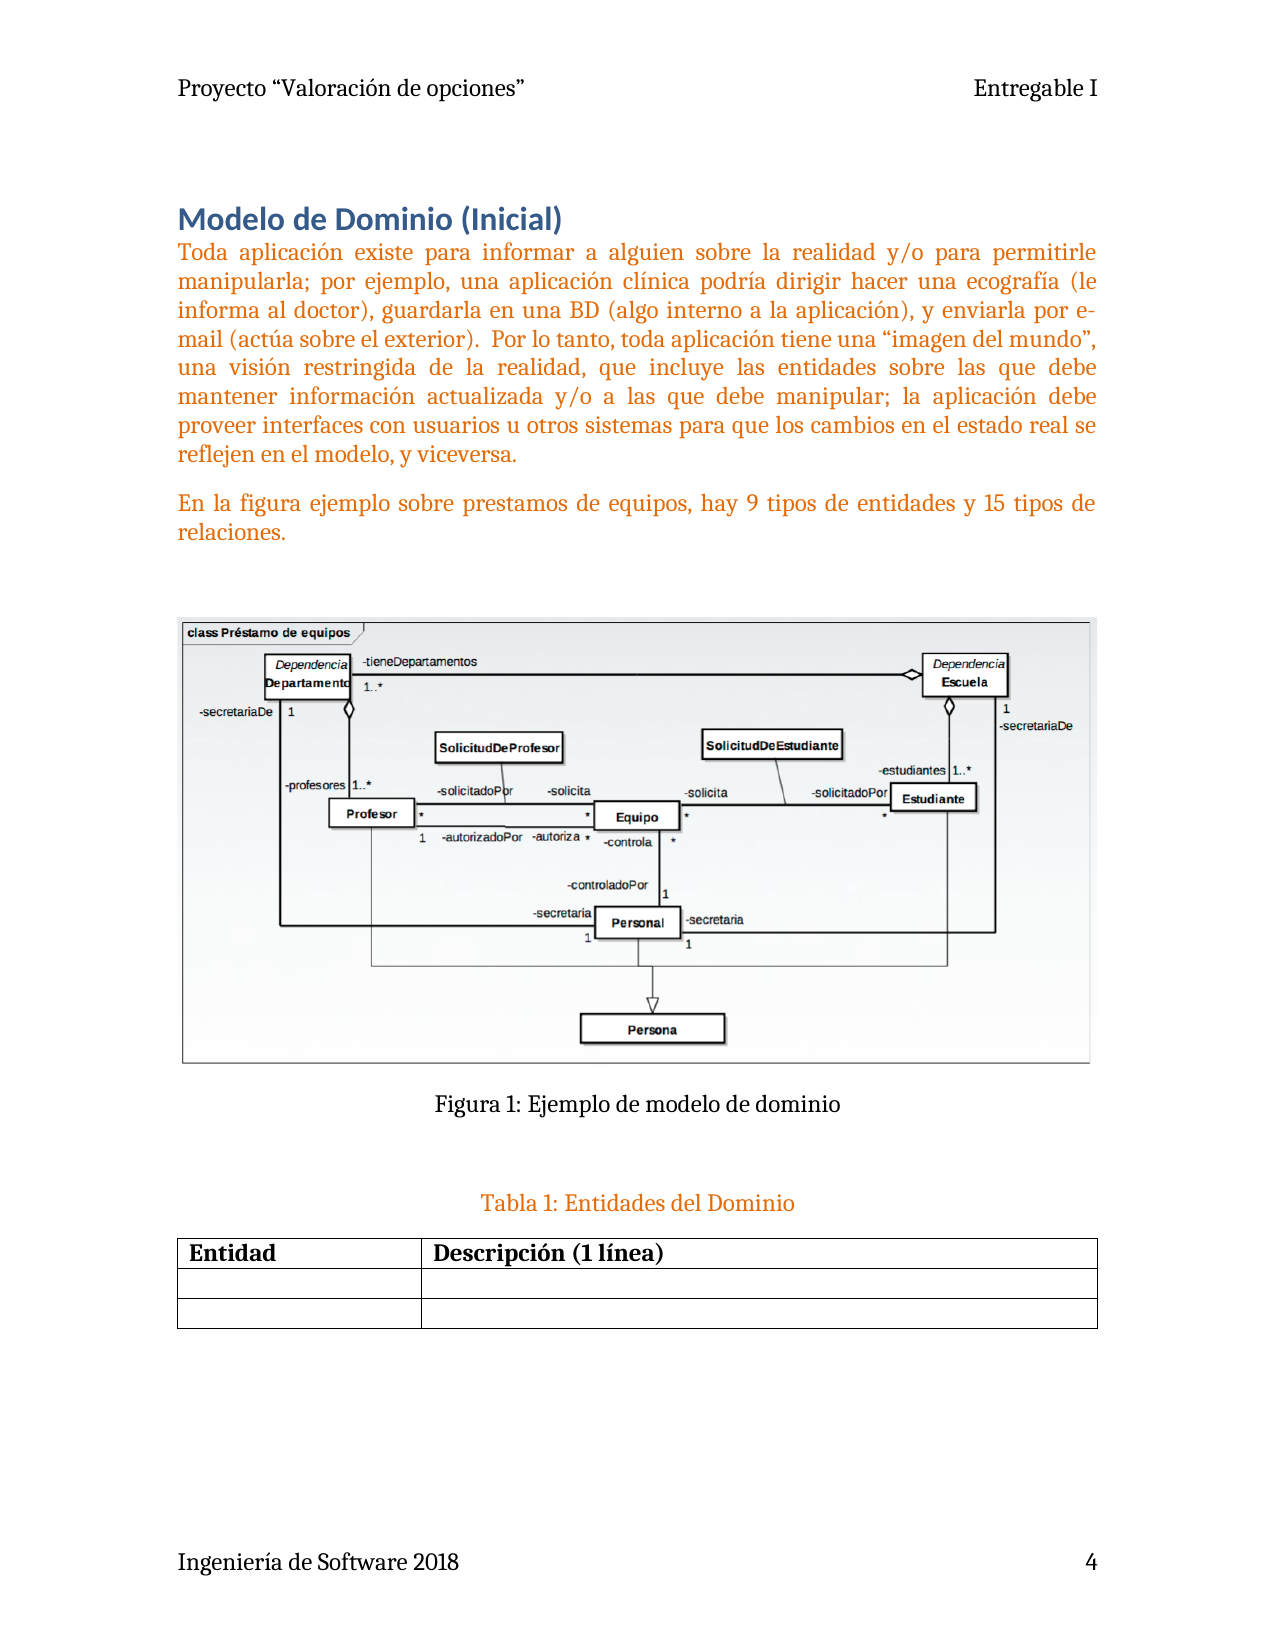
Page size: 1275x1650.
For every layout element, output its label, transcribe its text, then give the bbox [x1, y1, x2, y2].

text En la figura ejemplo sobre prestamos de equipos, hay 9 tipos de entidades y 15 tipos de relaciones. [177, 489, 1098, 547]
text Figura 1: Ejemplo de modelo de dominio [177, 1089, 1098, 1118]
table_cell [178, 1299, 421, 1328]
table_cell [422, 1299, 1097, 1328]
subtitle Modelo de Dominio (Inicial) [177, 198, 1098, 238]
picture [177, 617, 1098, 1069]
text Toda aplicación existe para informar a alguien sobre la realidad y/o para permitirle manipularla; por ejemplo, una aplicación clínica podría dirigir hacer una ecografía (le informa al doctor), guardarla en una BD (algo interno a la aplicación), y enviarla por e-mail (actúa sobre el exterior). Por lo tanto, toda aplicación tiene una “imagen del mundo”, una visión restringida de la realidad, que incluye las entidades sobre las que debe mantener información actualizada y/o a las que debe manipular; la aplicación debe proveer interfaces con usuarios u otros sistemas para que los cambios en el estado real se reflejen en el modelo, y viceversa. [177, 238, 1098, 468]
table_cell [178, 1269, 421, 1298]
table_header Entidad [178, 1239, 421, 1268]
table_header Descripción (1 línea) [422, 1239, 1097, 1268]
text Tabla 1: Entidades del Dominio [177, 1189, 1098, 1217]
table_cell [422, 1269, 1097, 1298]
